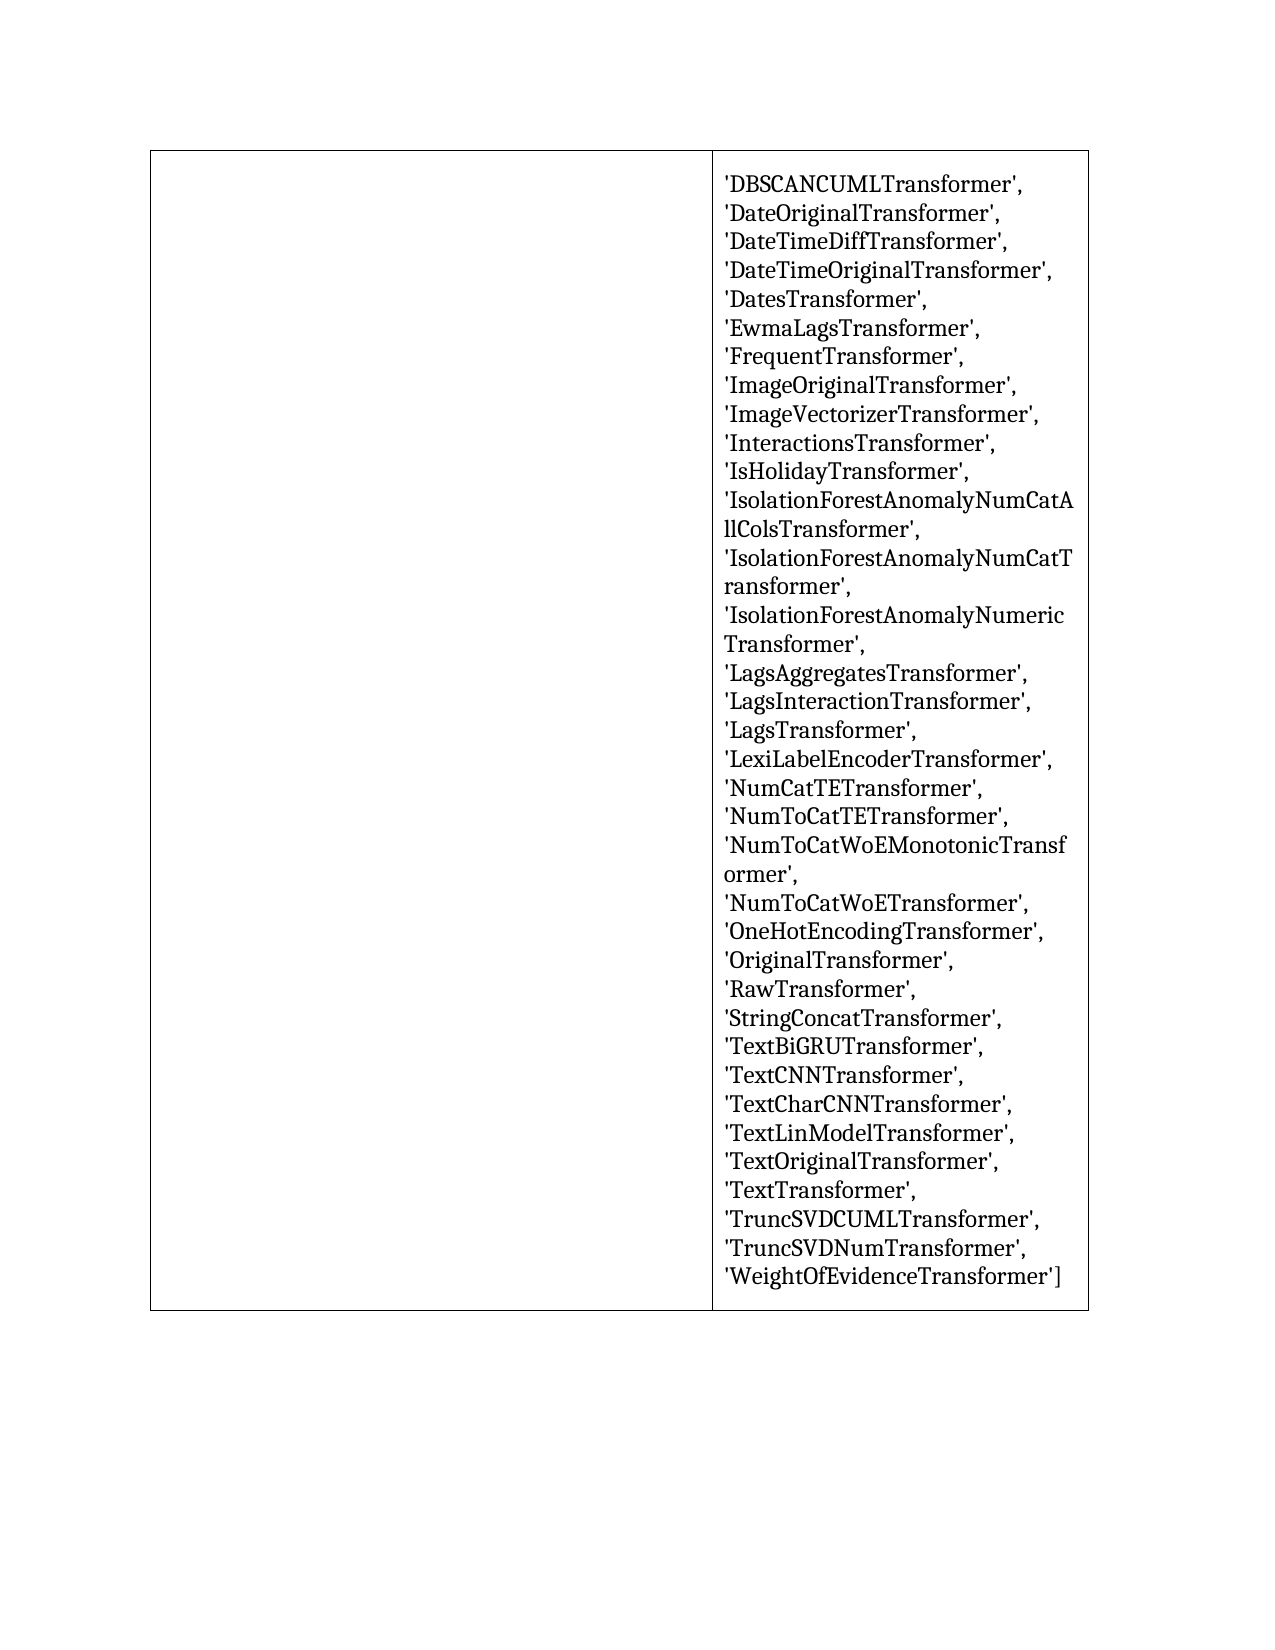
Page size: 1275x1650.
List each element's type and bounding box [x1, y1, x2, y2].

table_cell [713, 151, 1088, 1310]
table_cell [151, 151, 712, 1310]
